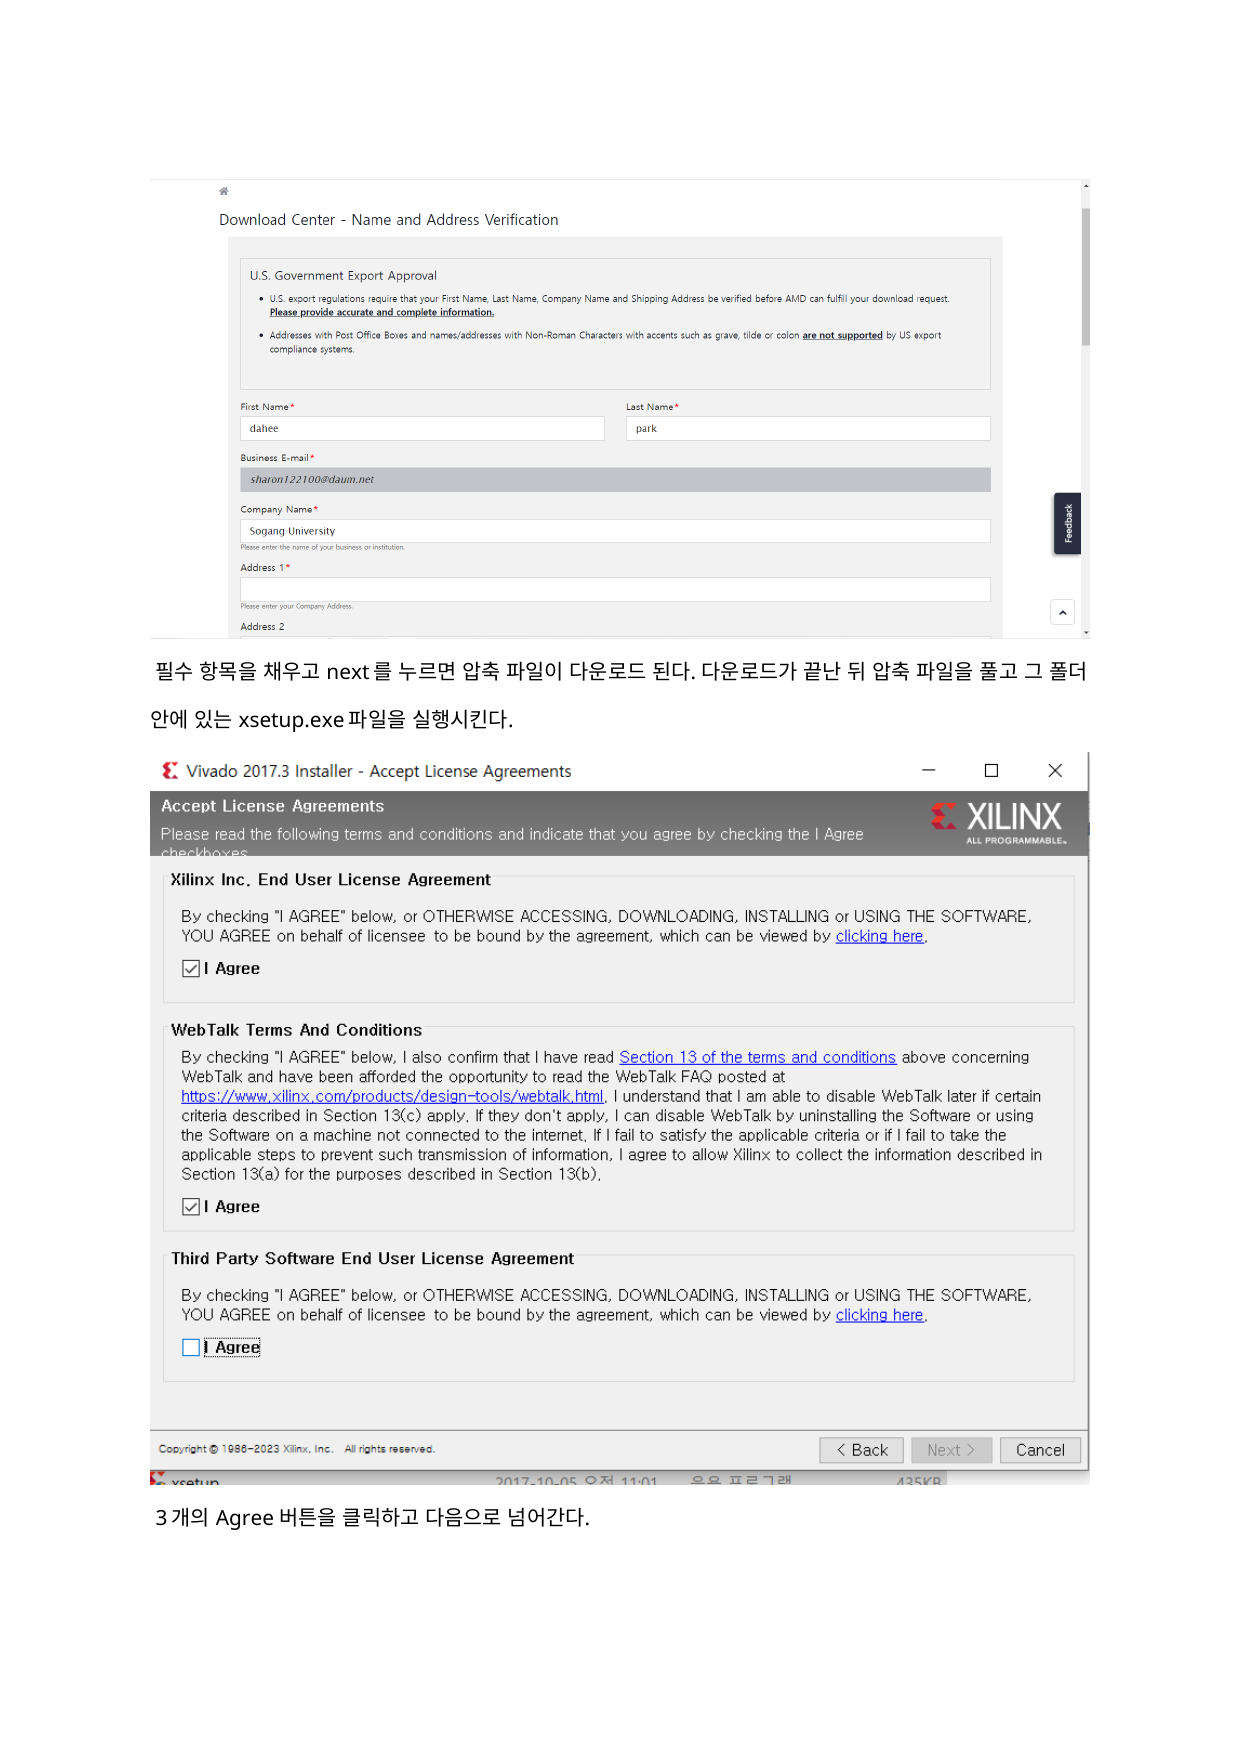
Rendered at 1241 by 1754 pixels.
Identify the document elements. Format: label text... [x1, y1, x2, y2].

picture [150, 752, 1091, 1485]
text 3개의 Agree 버튼을 클릭하고 다음으로 넘어간다. [150, 1502, 1090, 1532]
text 필수 항목을 채우고 next를 누르면 압축 파일이 다운로드 된다. 다운로드가 끝난 뒤 압축 파일을 풀고 그 폴더 안에 있는 xsetup.exe파일을 실행시킨다. [150, 655, 1090, 734]
picture [150, 177, 1091, 639]
